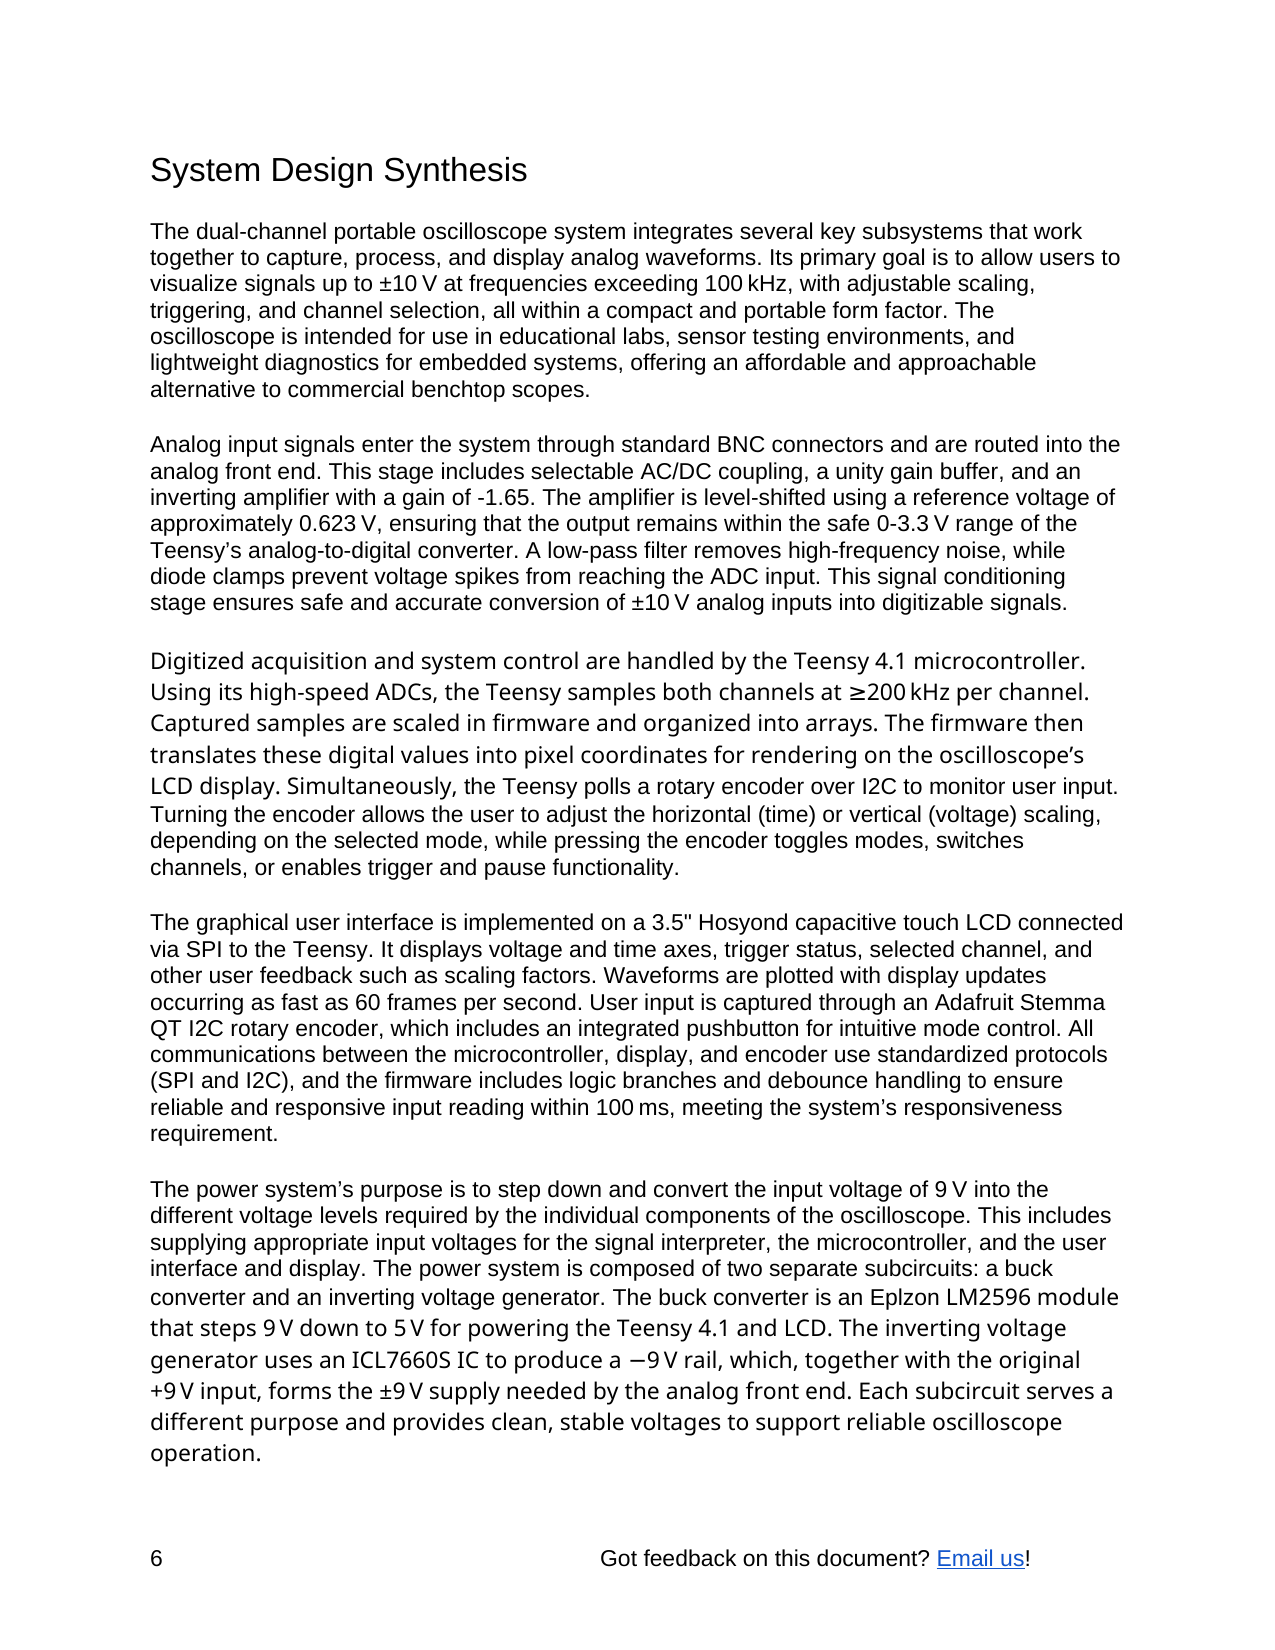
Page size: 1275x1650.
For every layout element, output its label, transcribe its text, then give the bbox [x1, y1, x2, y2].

text The graphical user interface is implemented on a 3.5" Hosyond capacitive touch LCD connected via SPI to the Teensy. It displays voltage and time axes, trigger status, selected channel, and other user feedback such as scaling factors. Waveforms are plotted with display updates occurring as fast as 60 frames per second. User input is captured through an Adafruit Stemma QT I2C rotary encoder, which includes an integrated pushbutton for intuitive mode control. All communications between the microcontroller, display, and encoder use standardized protocols (SPI and I2C), and the firmware includes logic branches and debounce handling to ensure reliable and responsive input reading within 100 ms, meeting the system’s responsiveness requirement. [150, 909, 1125, 1147]
text Analog input signals enter the system through standard BNC connectors and are routed into the analog front end. This stage includes selectable AC/DC coupling, a unity gain buffer, and an inverting amplifier with a gain of -1.65. The amplifier is level-shifted using a reference voltage of approximately 0.623 V, ensuring that the output remains within the safe 0-3.3 V range of the Teensy’s analog-to-digital converter. A low-pass filter removes high-frequency noise, while diode clamps prevent voltage spikes from reaching the ADC input. This signal conditioning stage ensures safe and accurate conversion of ±10 V analog inputs into digitizable signals. [150, 431, 1125, 616]
text The power system’s purpose is to step down and convert the input voltage of 9 V into the different voltage levels required by the individual components of the oscilloscope. This includes supplying appropriate input voltages for the signal interpreter, the microcontroller, and the user interface and display. The power system is composed of two separate subcircuits: a buck converter and an inverting voltage generator. The buck converter is an Eplzon LM2596 module that steps 9 V down to 5 V for powering the Teensy 4.1 and LCD. The inverting voltage generator uses an ICL7660S IC to produce a −9 V rail, which, together with the original +9 V input, forms the ±9 V supply needed by the analog front end. Each subcircuit serves a different purpose and provides clean, stable voltages to support reliable oscilloscope operation. [150, 1176, 1125, 1469]
text Digitized acquisition and system control are handled by the Teensy 4.1 microcontroller. Using its high-speed ADCs, the Teensy samples both channels at ≥200 kHz per channel. Captured samples are scaled in firmware and organized into arrays. The firmware then translates these digital values into pixel coordinates for rendering on the oscilloscope’s LCD display. Simultaneously, the Teensy polls a rotary encoder over I2C to monitor user input. Turning the encoder allows the user to adjust the horizontal (time) or vertical (voltage) scaling, depending on the selected mode, while pressing the encoder toggles modes, switches channels, or enables trigger and pause functionality. [150, 645, 1125, 880]
subtitle System Design Synthesis [150, 150, 1125, 188]
text The dual-channel portable oscilloscope system integrates several key subsystems that work together to capture, process, and display analog waveforms. Its primary goal is to allow users to visualize signals up to ±10 V at frequencies exceeding 100 kHz, with adjustable scaling, triggering, and channel selection, all within a compact and portable form factor. The oscilloscope is intended for use in educational labs, sensor testing environments, and lightweight diagnostics for embedded systems, offering an affordable and approachable alternative to commercial benchtop scopes. [150, 218, 1125, 402]
